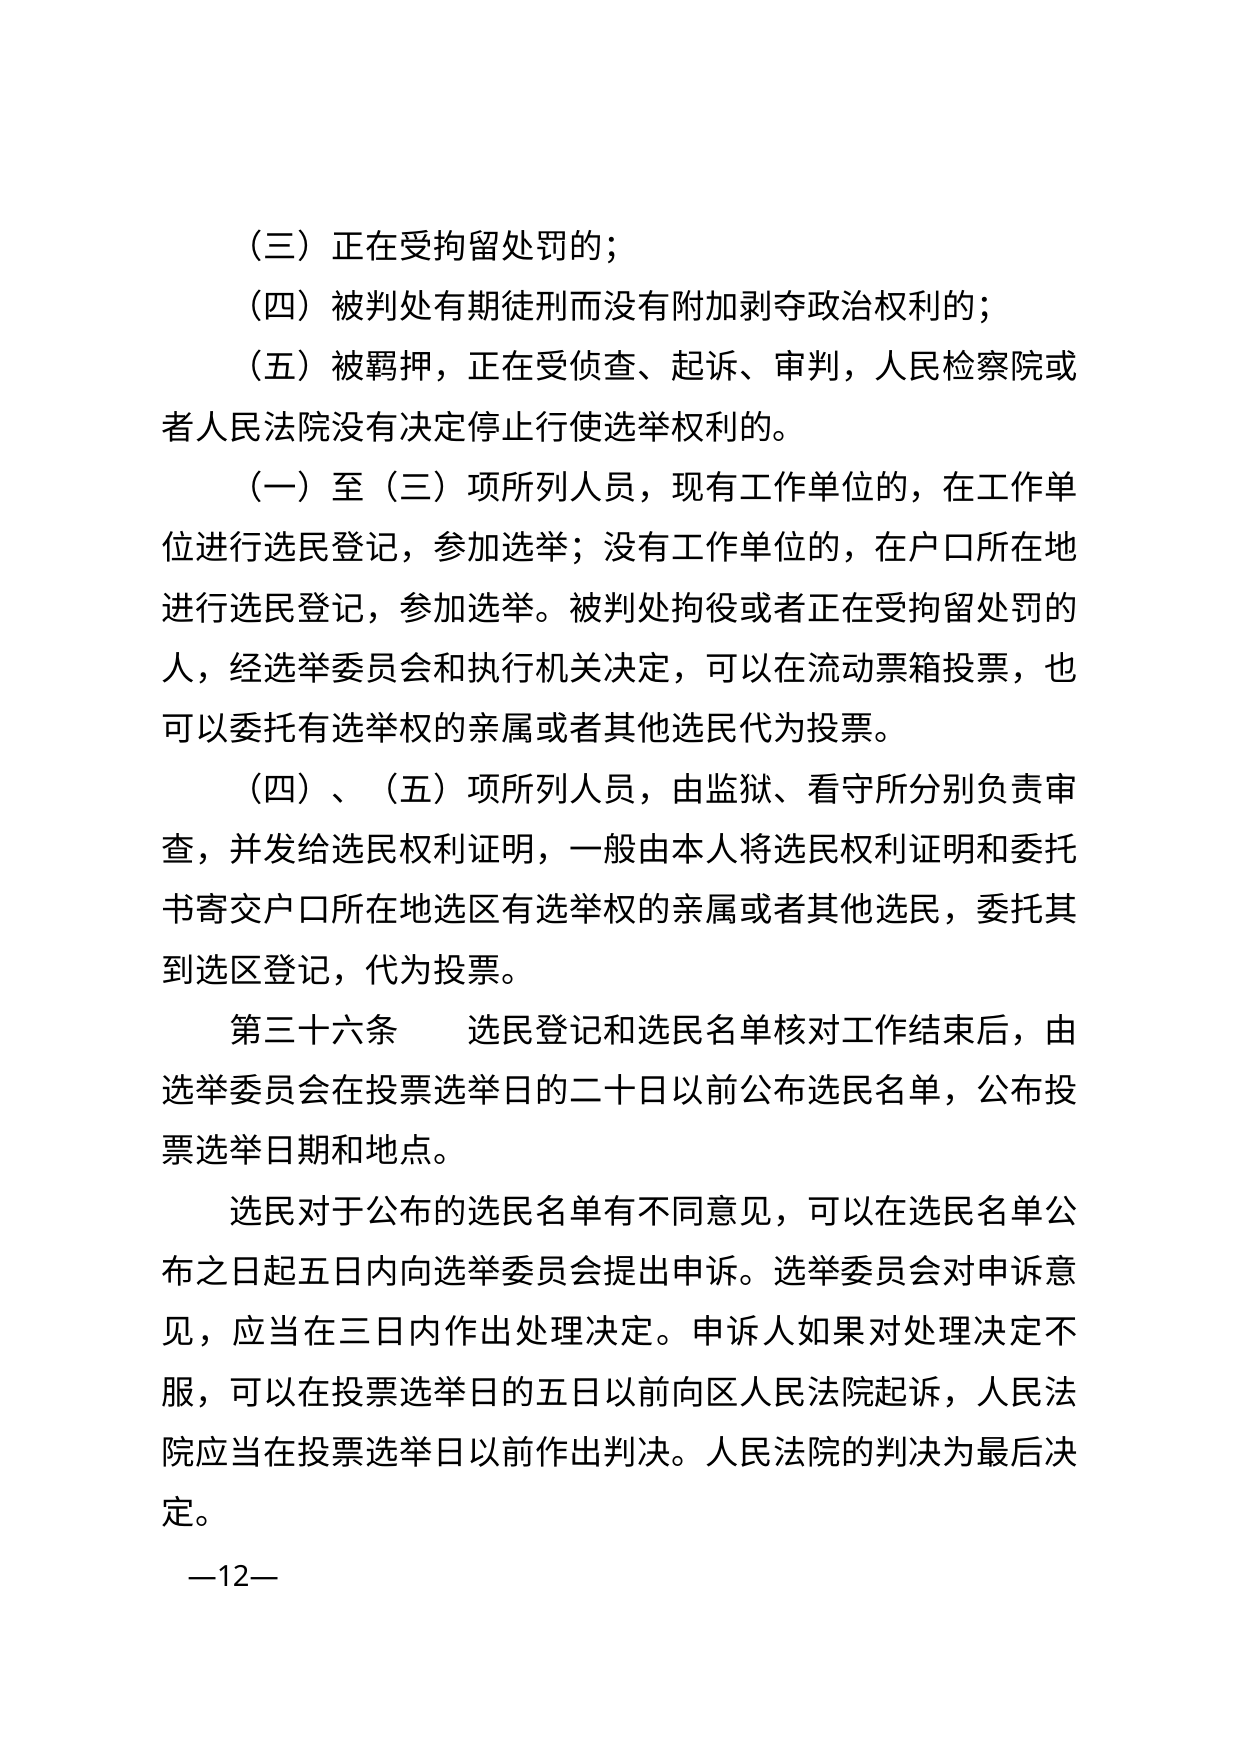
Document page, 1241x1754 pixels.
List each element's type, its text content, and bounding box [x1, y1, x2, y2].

text （三）正在受拘留处罚的； [162, 213, 1078, 274]
text 第三十六条 选民登记和选民名单核对工作结束后，由选举委员会在投票选举日的二十日以前公布选民名单，公布投票选举日期和地点。 [162, 998, 1078, 1178]
text （一）至（三）项所列人员，现有工作单位的，在工作单位进行选民登记，参加选举；没有工作单位的，在户口所在地进行选民登记，参加选举。被判处拘役或者正在受拘留处罚的人，经选举委员会和执行机关决定，可以在流动票箱投票，也可以委托有选举权的亲属或者其他选民代为投票。 [162, 455, 1078, 756]
text 选民对于公布的选民名单有不同意见，可以在选民名单公布之日起五日内向选举委员会提出申诉。选举委员会对申诉意见，应当在三日内作出处理决定。申诉人如果对处理决定不服，可以在投票选举日的五日以前向区人民法院起诉，人民法院应当在投票选举日以前作出判决。人民法院的判决为最后决定。 [162, 1178, 1078, 1540]
text （五）被羁押，正在受侦查、起诉、审判，人民检察院或者人民法院没有决定停止行使选举权利的。 [162, 334, 1078, 455]
text （四）被判处有期徒刑而没有附加剥夺政治权利的； [162, 274, 1078, 334]
text （四）、（五）项所列人员，由监狱、看守所分别负责审查，并发给选民权利证明，一般由本人将选民权利证明和委托书寄交户口所在地选区有选举权的亲属或者其他选民，委托其到选区登记，代为投票。 [162, 756, 1078, 998]
